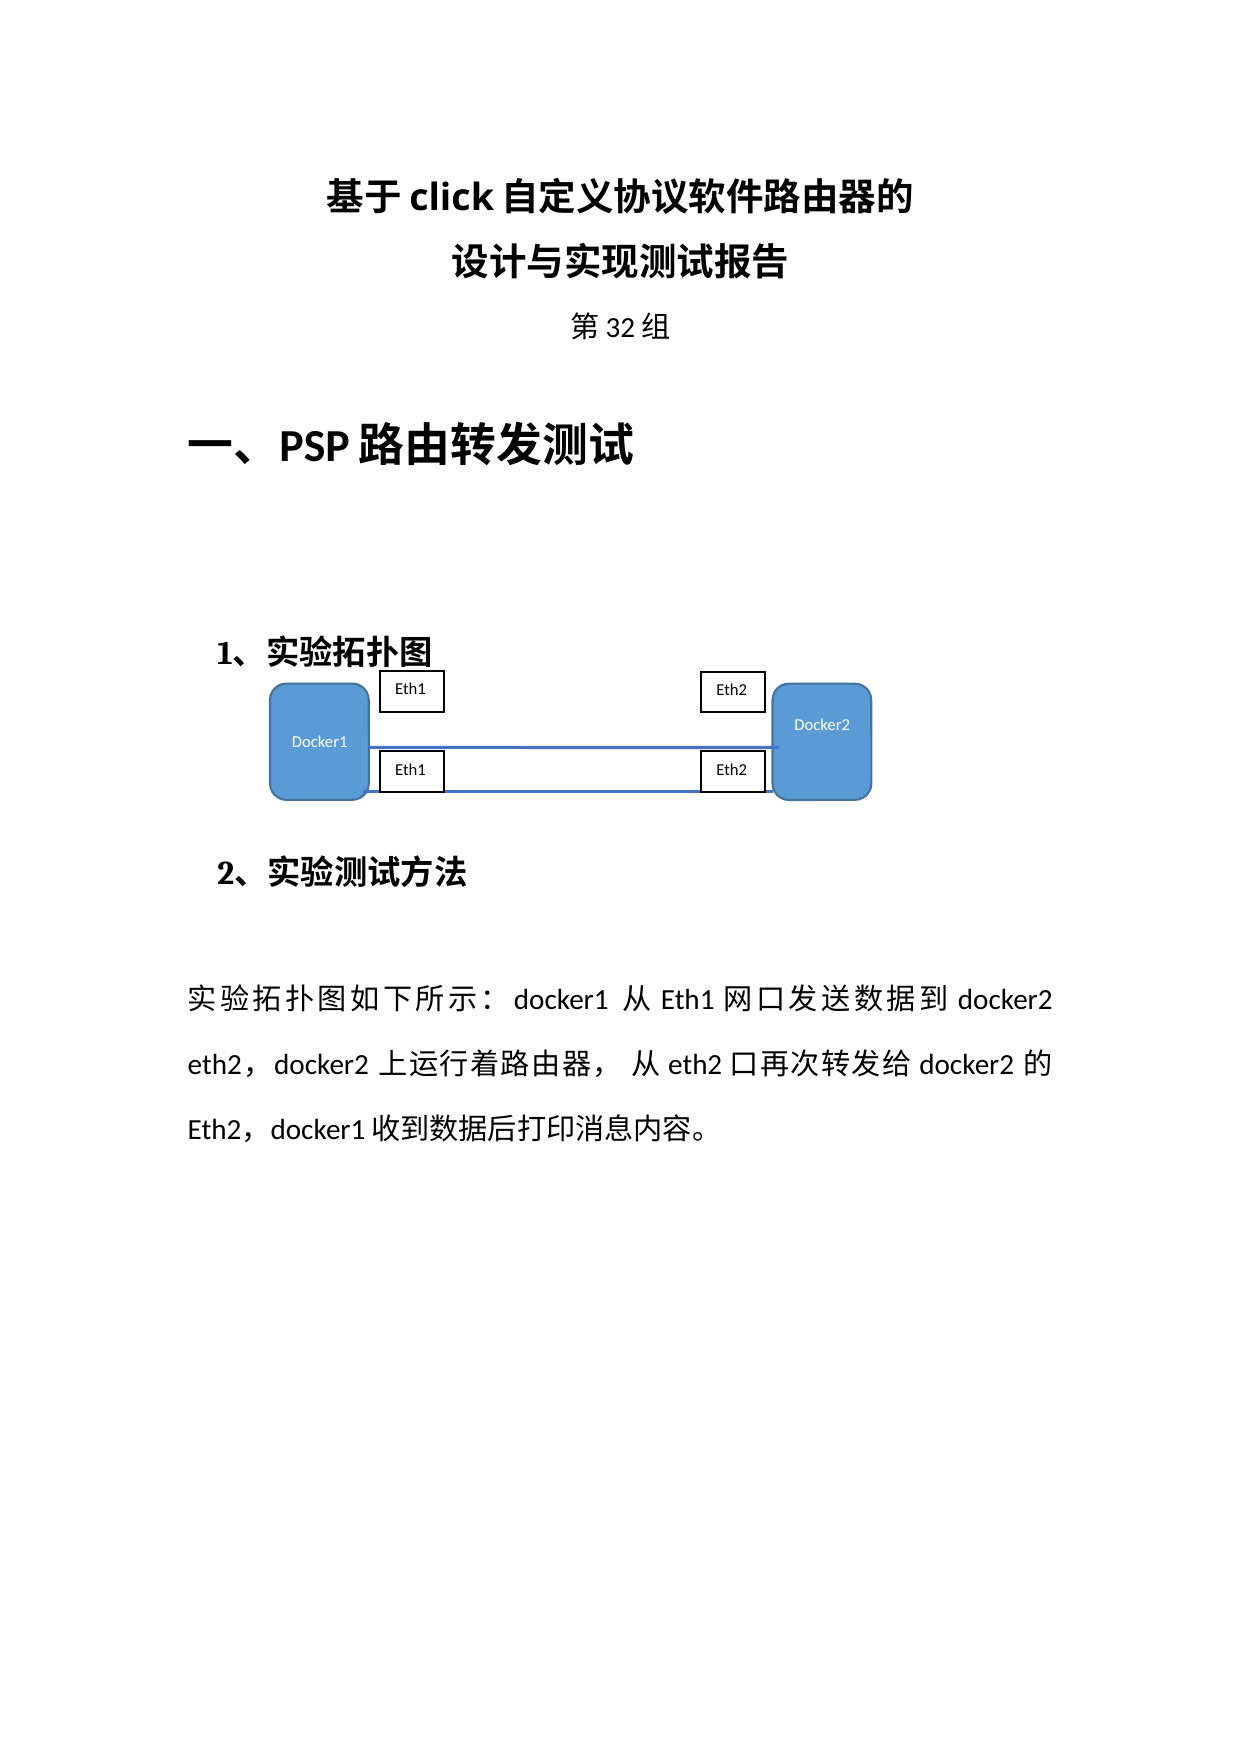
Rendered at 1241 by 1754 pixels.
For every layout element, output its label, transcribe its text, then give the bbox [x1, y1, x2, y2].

text 实验拓扑图如下所示：docker1 从Eth1网口发送数据到docker2 eth2，docker2 上运行着路由器， 从eth2口再次转发给docker2 的Eth2，docker1收到数据后打印消息内容。 [187, 964, 1053, 1159]
text 基于click自定义协议软件路由器的 [187, 162, 1053, 227]
text 设计与实现测试报告 [187, 227, 1053, 292]
subtitle 实验拓扑图 [217, 618, 1053, 683]
subtitle 实验测试方法 [217, 837, 1053, 902]
text 第32组 [187, 292, 1053, 357]
subtitle PSP路由转发测试 [187, 392, 1053, 490]
